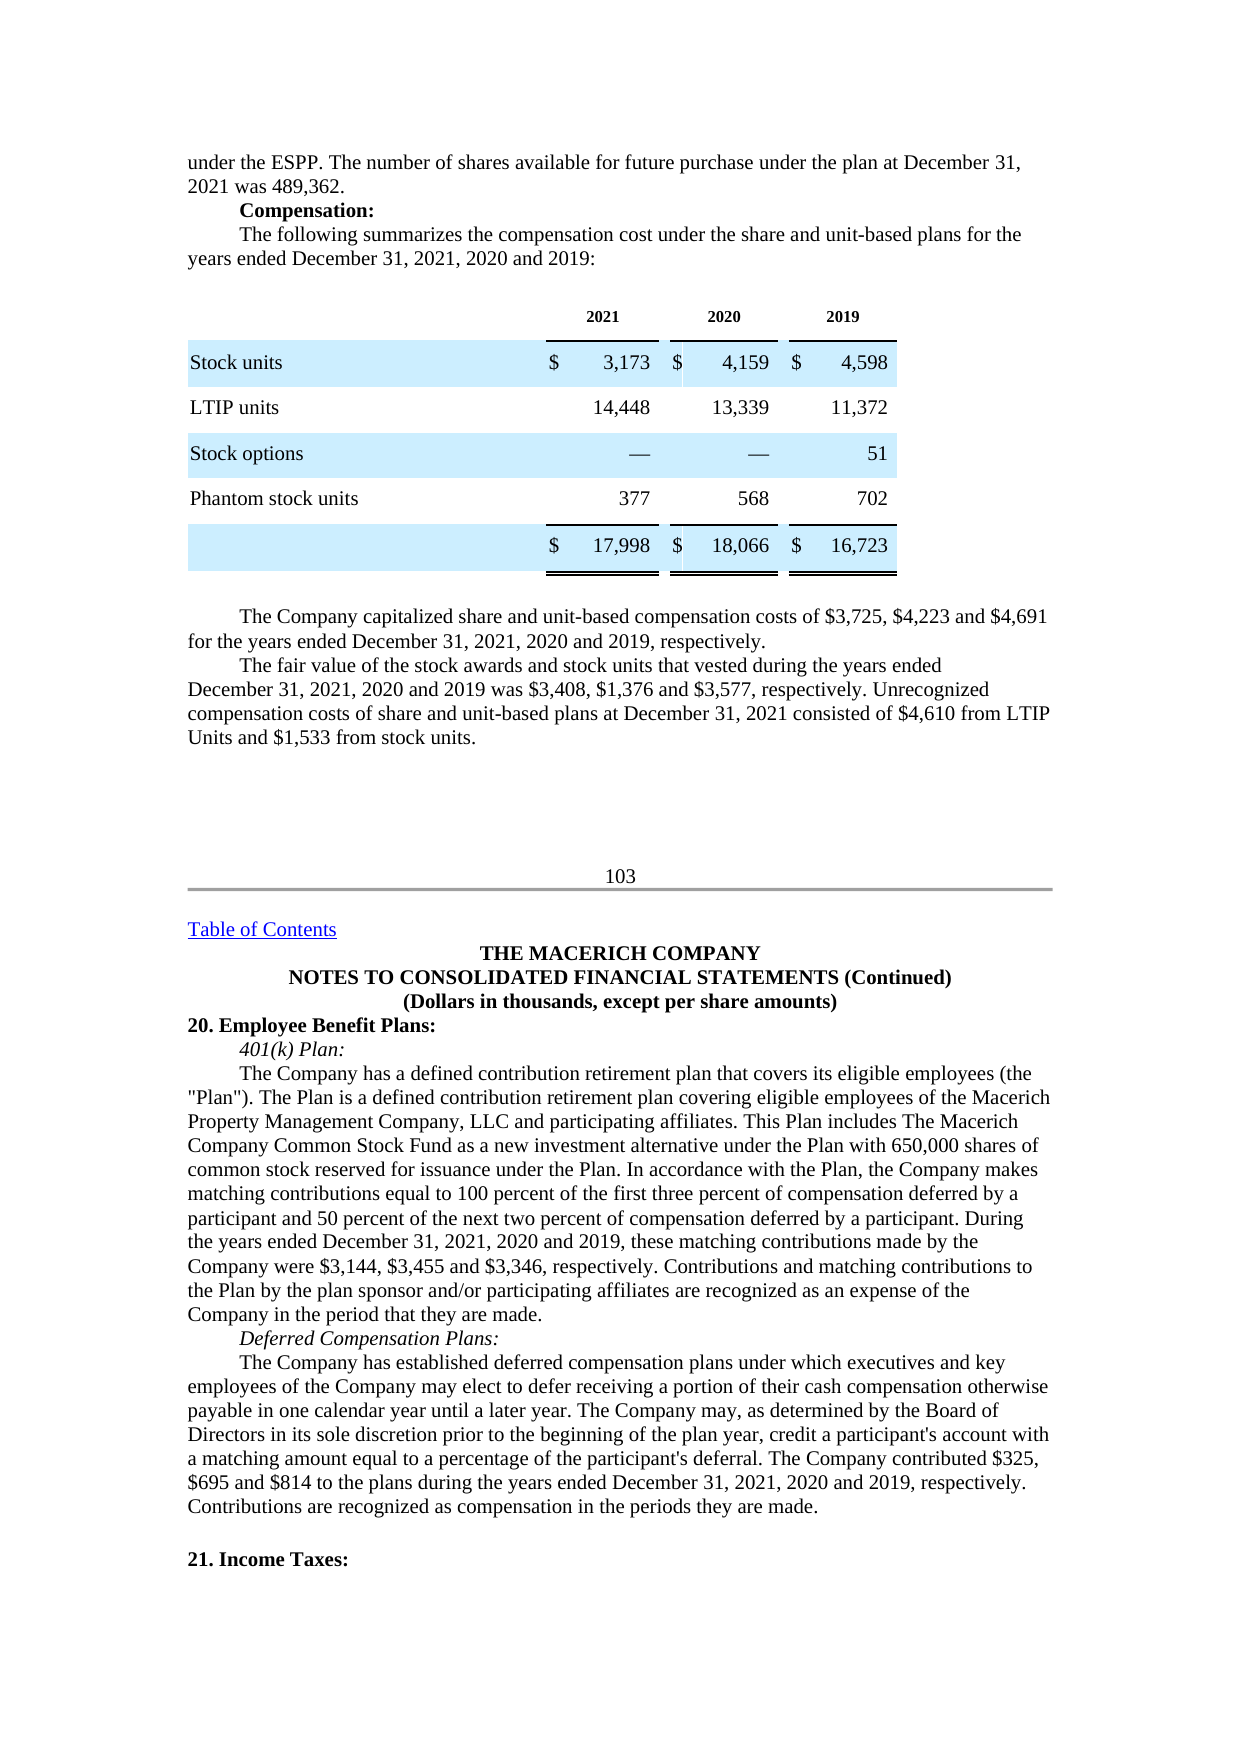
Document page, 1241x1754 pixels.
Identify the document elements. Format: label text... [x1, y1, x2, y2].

text 103 [187, 864, 1053, 887]
text 401(k) Plan: [187, 1037, 1053, 1061]
text THE MACERICH COMPANY [187, 941, 1053, 965]
text 20. Employee Benefit Plans: [187, 1013, 1053, 1037]
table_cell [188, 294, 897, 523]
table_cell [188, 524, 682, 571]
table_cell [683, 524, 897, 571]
text The Company has a defined contribution retirement plan that covers its eligible employees (the "Plan"). The Plan is a defined contribution retirement plan covering eligible employees of the Macerich Property Management Company, LLC and participating affiliates. This Plan includes The Macerich Company Common Stock Fund as a new investment alternative under the Plan with 650,000 shares of common stock reserved for issuance under the Plan. In accordance with the Plan, the Company makes matching contributions equal to 100 percent of the first three percent of compensation deferred by a participant and 50 percent of the next two percent of compensation deferred by a participant. During the years ended December 31, 2021, 2020 and 2019, these matching contributions made by the Company were $3,144, $3,455 and $3,346, respectively. Contributions and matching contributions to the Plan by the plan sponsor and/or participating affiliates are recognized as an expense of the Company in the period that they are made. [187, 1061, 1053, 1326]
text The Company capitalized share and unit-based compensation costs of $3,725, $4,223 and $4,691 for the years ended December 31, 2021, 2020 and 2019, respectively. [187, 604, 1053, 653]
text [187, 150, 1053, 198]
text Compensation: [187, 198, 1053, 222]
text The fair value of the stock awards and stock units that vested during the years ended December 31, 2021, 2020 and 2019 was $3,408, $1,376 and $3,577, respectively. Unrecognized compensation costs of share and unit-based plans at December 31, 2021 consisted of $4,610 from LTIP Units and $1,533 from stock units. [187, 653, 1053, 749]
text 21. Income Taxes: [187, 1547, 1053, 1571]
text Table of Contents [187, 917, 1053, 941]
text Deferred Compensation Plans: [187, 1326, 1053, 1350]
text NOTES TO CONSOLIDATED FINANCIAL STATEMENTS (Continued) [187, 965, 1053, 989]
text The Company has established deferred compensation plans under which executives and key employees of the Company may elect to defer receiving a portion of their cash compensation otherwise payable in one calendar year until a later year. The Company may, as determined by the Board of Directors in its sole discretion prior to the beginning of the plan year, credit a participant's account with a matching amount equal to a percentage of the participant's deferral. The Company contributed $325, $695 and $814 to the plans during the years ended December 31, 2021, 2020 and 2019, respectively. Contributions are recognized as compensation in the periods they are made. [187, 1350, 1053, 1518]
text The following summarizes the compensation cost under the share and unit-based plans for the years ended December 31, 2021, 2020 and 2019: [187, 222, 1053, 270]
text (Dollars in thousands, except per share amounts) [187, 989, 1053, 1013]
